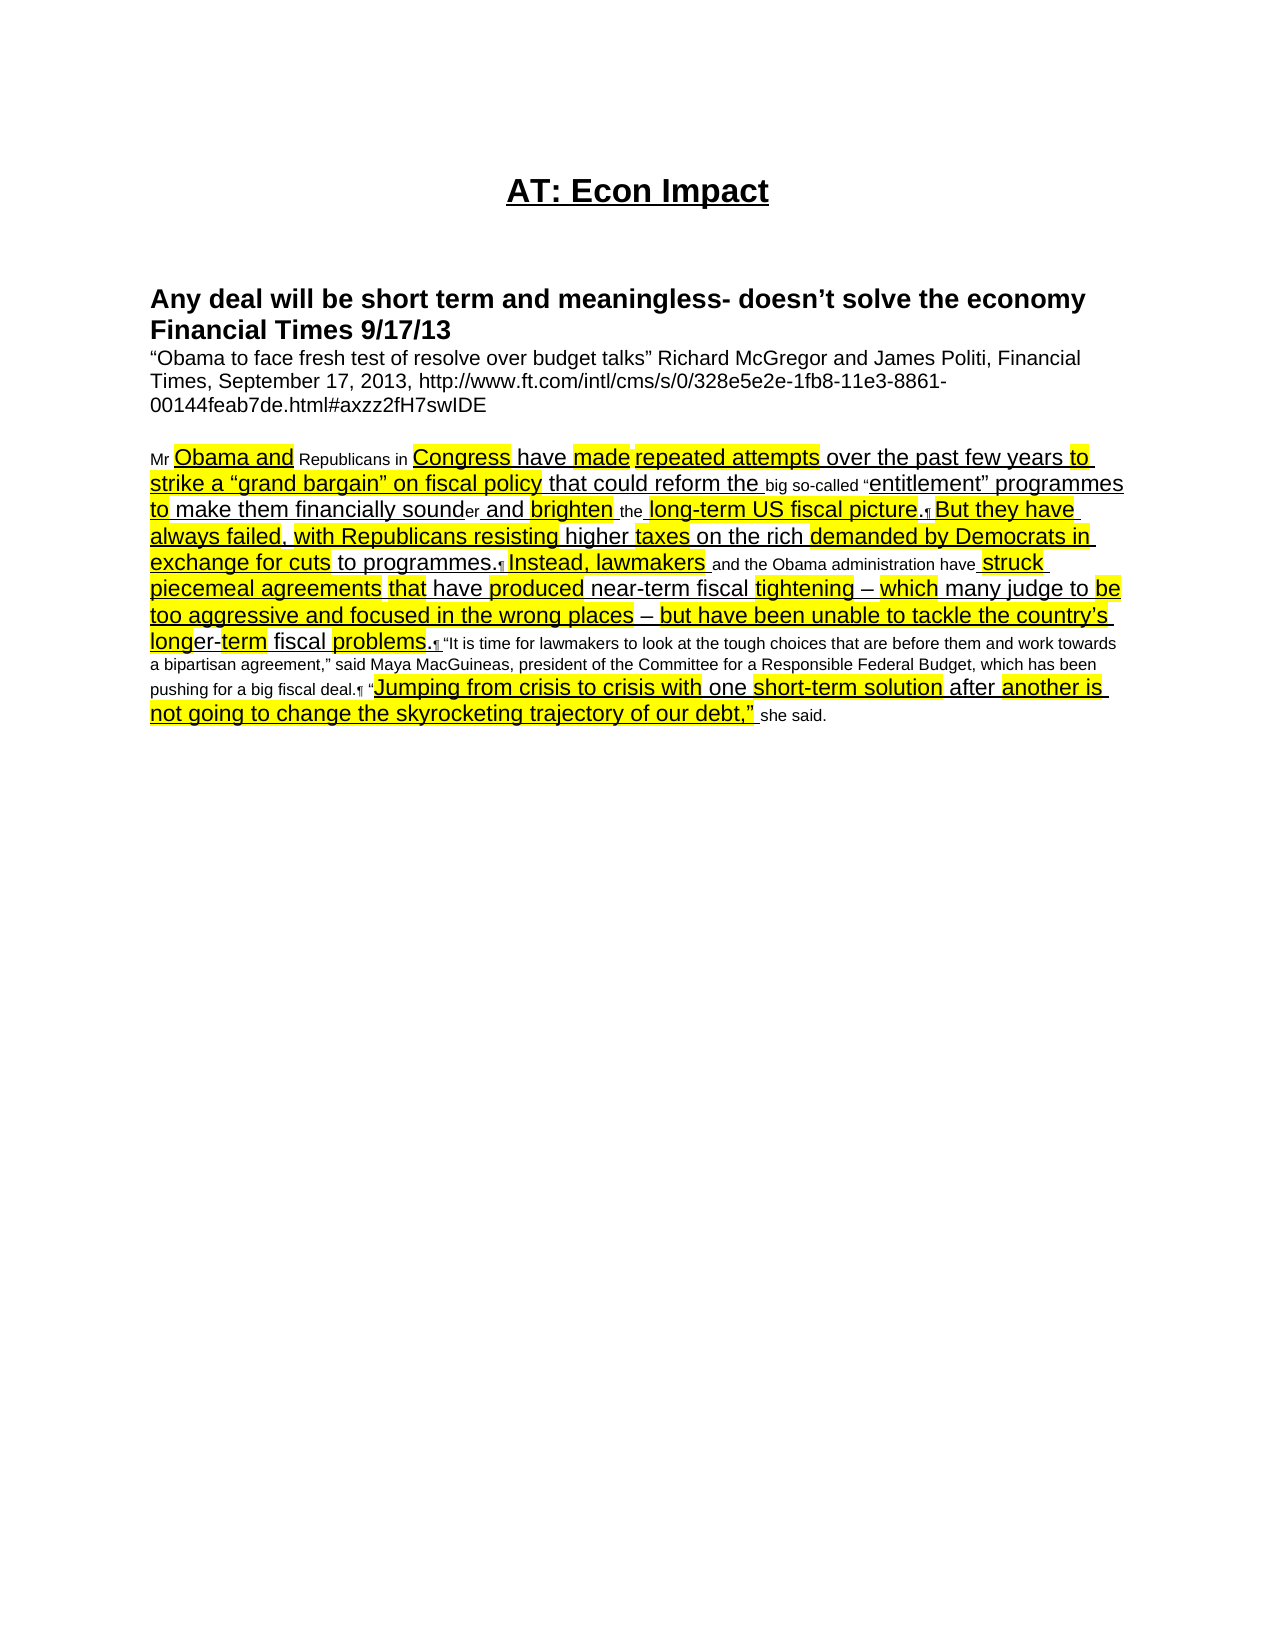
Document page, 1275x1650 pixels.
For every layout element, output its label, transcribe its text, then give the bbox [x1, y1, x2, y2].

subtitle Any deal will be short term and meaningless- doesn’t solve the economy [150, 283, 1125, 314]
text Mr Obama and Republicans in Congress have made repeated attempts over the past few years to strike a “grand bargain” on fiscal policy that could reform the big so-called “entitlement” programmes to make them financially sounder and brighten the long-term US fiscal picture.¶ But they have always failed, with Republicans resisting higher taxes on the rich demanded by Democrats in exchange for cuts to programmes.¶ Instead, lawmakers and the Obama administration have struck piecemeal agreements that have produced near-term fiscal tightening – which many judge to be too aggressive and focused in the wrong places – but have been unable to tackle the country’s longer-term fiscal problems.¶ “It is time for lawmakers to look at the tough choices that are before them and work towards a bipartisan agreement,” said Maya MacGuineas, president of the Committee for a Responsible Federal Budget, which has been pushing for a big fiscal deal.¶ “Jumping from crisis to crisis with one short-term solution after another is not going to change the skyrocketing trajectory of our debt,” she said. [150, 443, 1125, 726]
text Financial Times 9/17/13 [150, 314, 1125, 345]
text “Obama to face fresh test of resolve over budget talks” Richard McGregor and James Politi, Financial Times, September 17, 2013, http://www.ft.com/intl/cms/s/0/328e5e2e-1fb8-11e3-8861-00144feab7de.html#axzz2fH7swIDE [150, 345, 1125, 417]
subtitle AT: Econ Impact [150, 171, 1125, 209]
